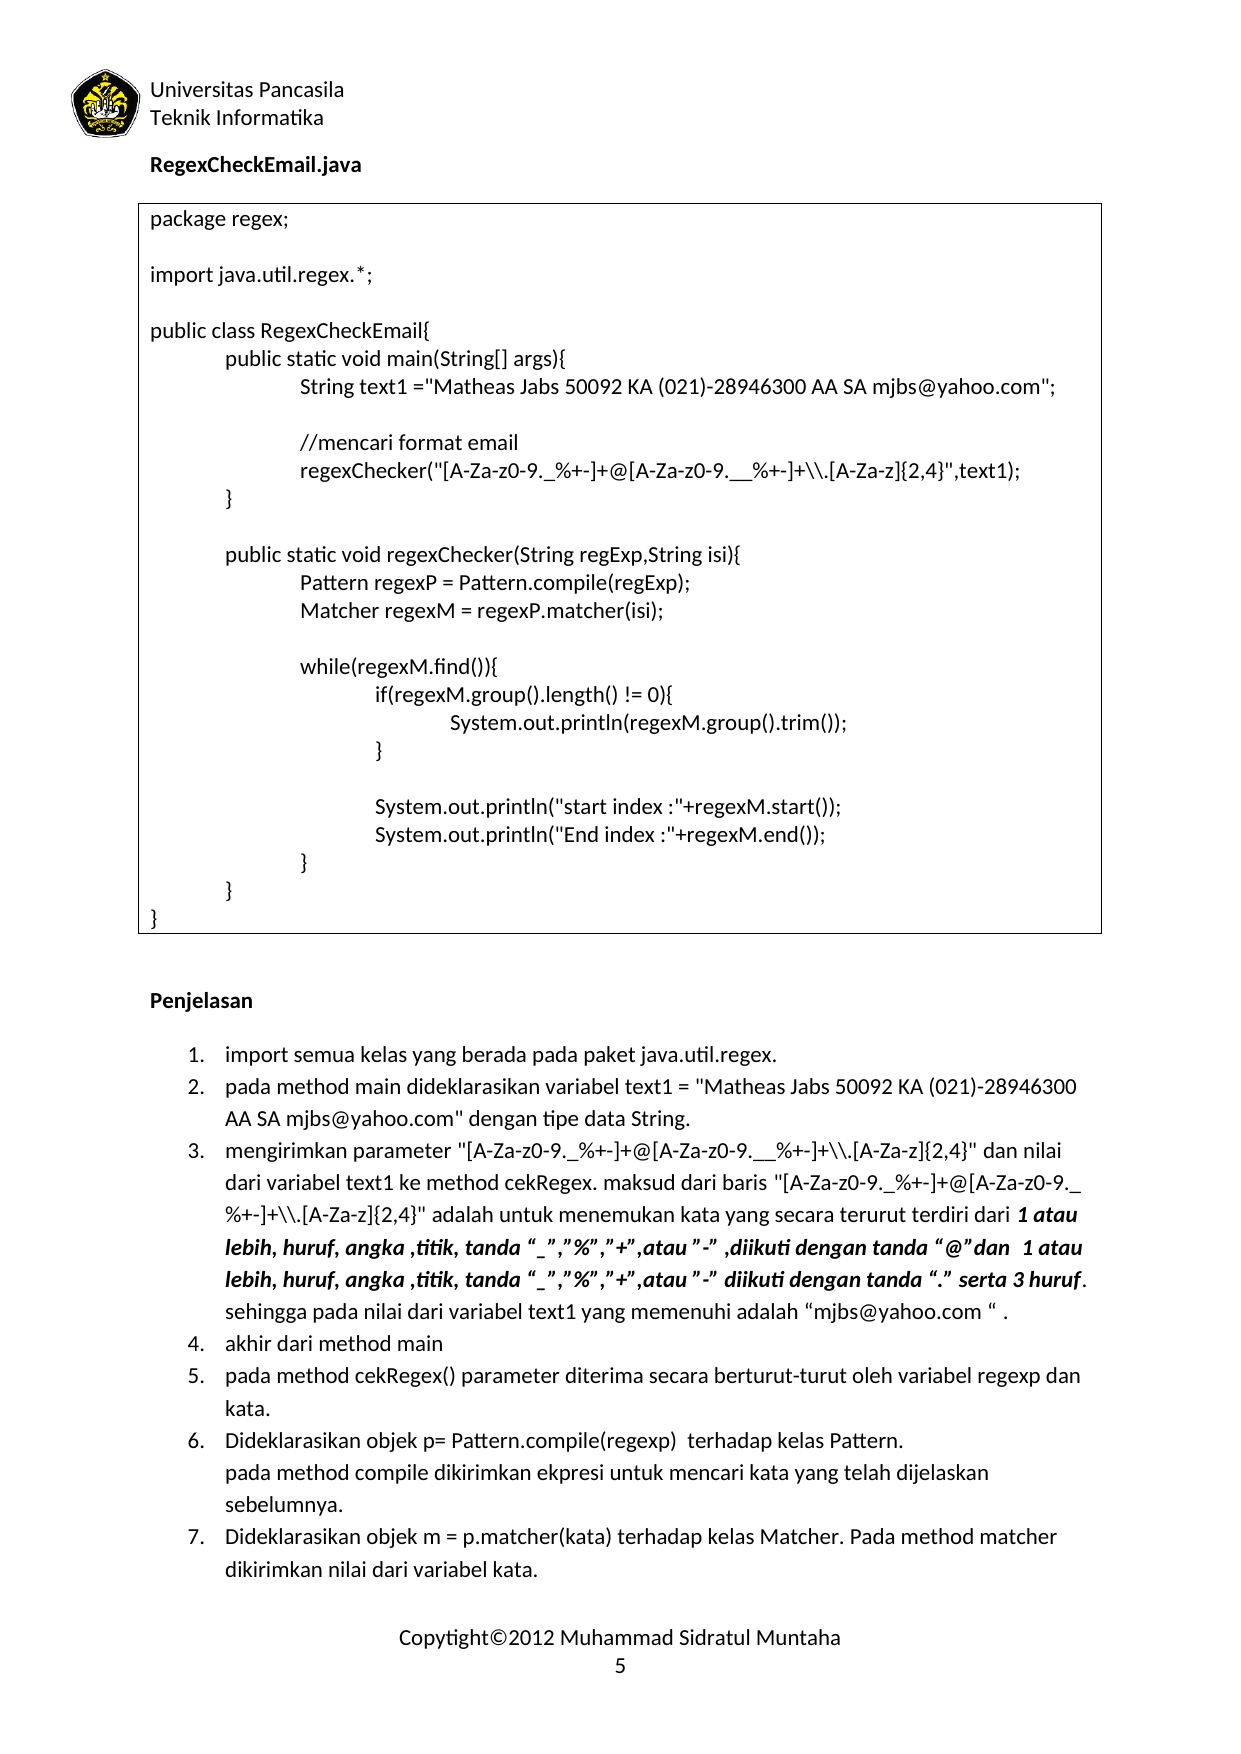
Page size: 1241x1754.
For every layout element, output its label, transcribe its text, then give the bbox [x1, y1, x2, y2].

picture [65, 65, 145, 142]
text RegexCheckEmail.java [150, 150, 1090, 178]
list pada method compile dikirimkan ekpresi untuk mencari kata yang telah dijelaskan sebelumnya. [225, 1458, 1090, 1518]
list mengirimkan parameter "[A-Za-z0-9._%+-]+@[A-Za-z0-9.__%+-]+\\.[A-Za-z]{2,4}" dan nilai dari variabel text1 ke method cekRegex. maksud dari baris "[A-Za-z0-9._%+-]+@[A-Za-z0-9._%+-]+\\.[A-Za-z]{2,4}" adalah untuk menemukan kata yang secara terurut terdiri dari 1 atau lebih, huruf, angka ,titik, tanda “_”,”%”,”+”,atau ”-” ,diikuti dengan tanda “@”dan 1 atau lebih, huruf, angka ,titik, tanda “_”,”%”,”+”,atau ”-” diikuti dengan tanda “.” serta 3 huruf. sehingga pada nilai dari variabel text1 yang memenuhi adalah “mjbs@yahoo.com “ . [187, 1136, 1090, 1325]
table_header package regex; import java.util.regex.*; public class RegexCheckEmail{ public static void main(String[] args){ String text1 ="Matheas Jabs 50092 KA (021)-28946300 AA SA mjbs@yahoo.com"; //mencari format email regexChecker("[A-Za-z0-9._%+-]+@[A-Za-z0-9.__%+-]+\\.[A-Za-z]{2,4}",text1); } public static void regexChecker(String regExp,String isi){ Pattern regexP = Pattern.compile(regExp); Matcher regexM = regexP.matcher(isi); while(regexM.find()){ if(regexM.group().length() != 0){ System.out.println(regexM.group().trim()); } System.out.println("start index :"+regexM.start()); System.out.println("End index :"+regexM.end()); } } } [139, 204, 1101, 933]
list import semua kelas yang berada pada paket java.util.regex. [187, 1040, 1090, 1068]
list Dideklarasikan objek m = p.matcher(kata) terhadap kelas Matcher. Pada method matcher dikirimkan nilai dari variabel kata. [187, 1522, 1090, 1583]
list Dideklarasikan objek p= Pattern.compile(regexp) terhadap kelas Pattern. [187, 1426, 1090, 1454]
list pada method main dideklarasikan variabel text1 = "Matheas Jabs 50092 KA (021)-28946300 AA SA mjbs@yahoo.com" dengan tipe data String. [187, 1072, 1090, 1132]
list pada method cekRegex() parameter diterima secara berturut-turut oleh variabel regexp dan kata. [187, 1362, 1090, 1422]
text Penjelasan [150, 987, 1090, 1015]
list akhir dari method main [187, 1329, 1090, 1357]
